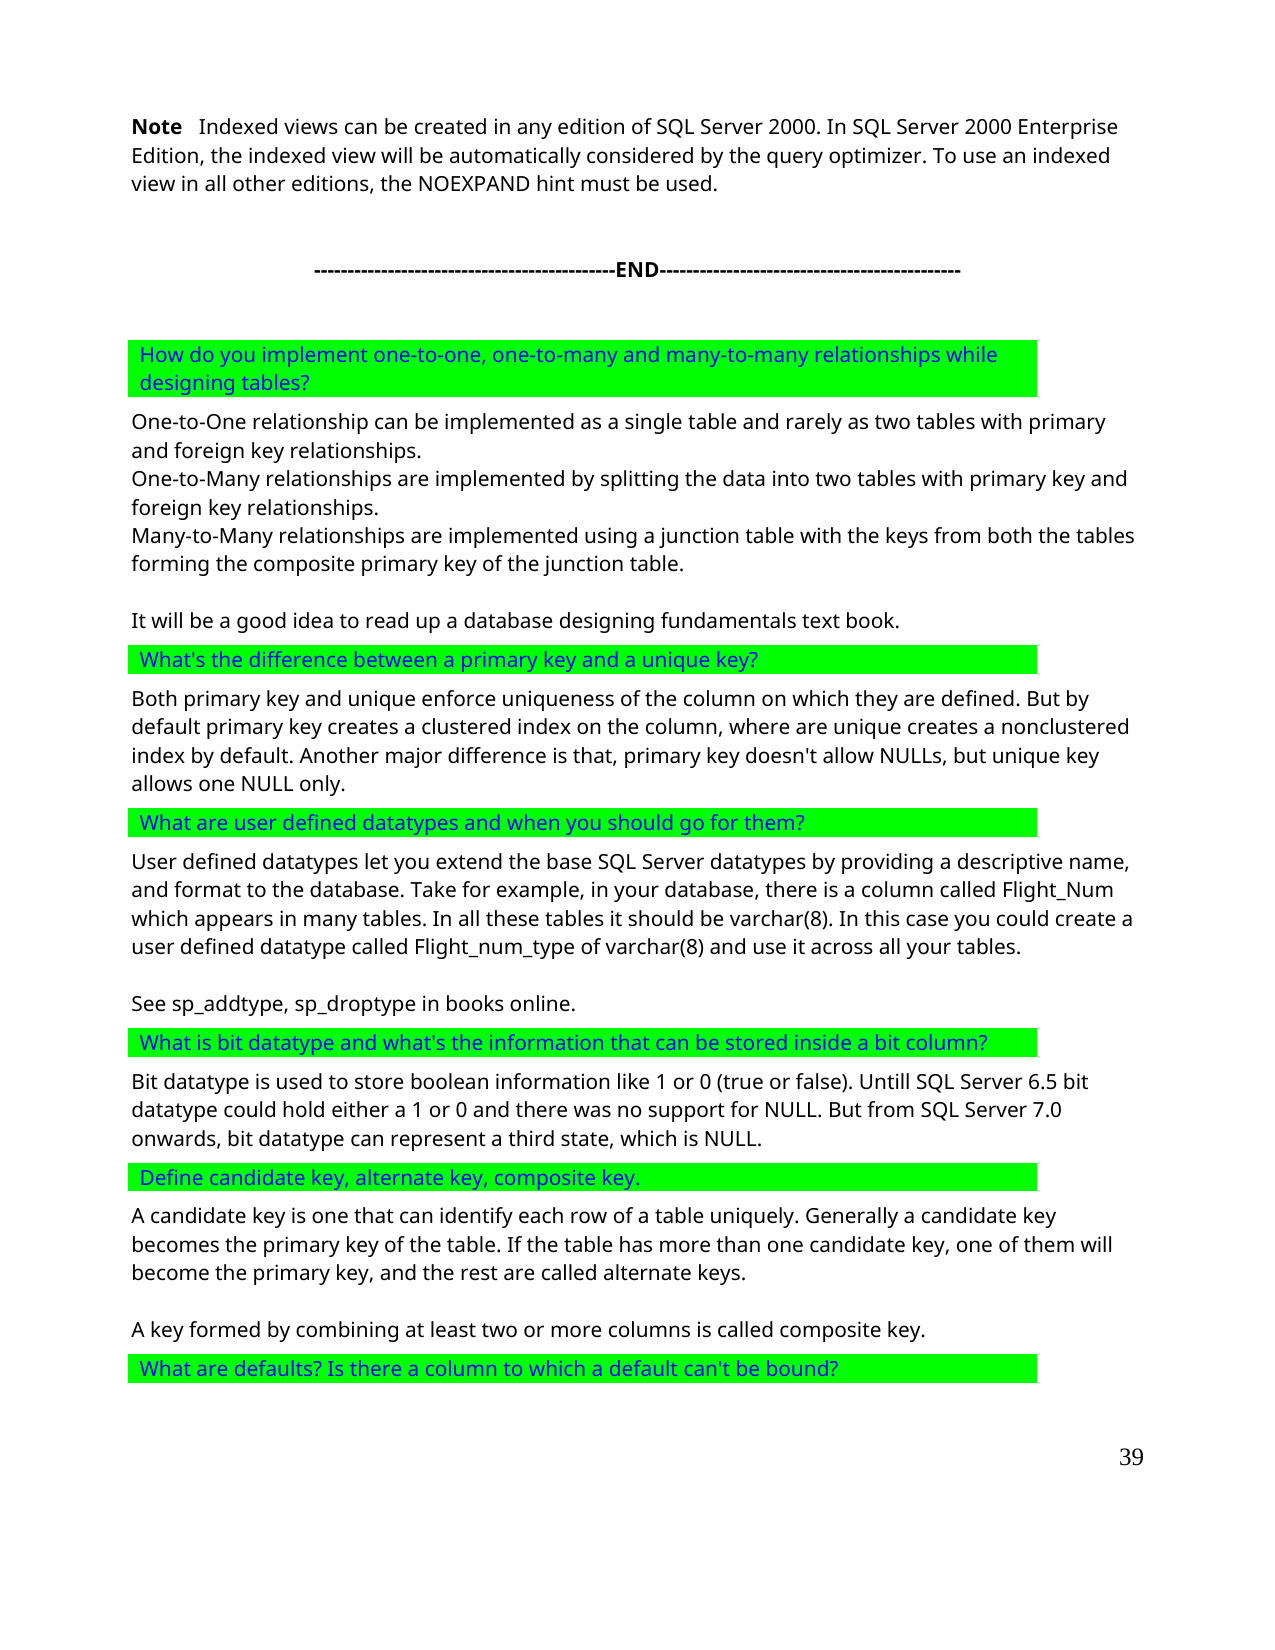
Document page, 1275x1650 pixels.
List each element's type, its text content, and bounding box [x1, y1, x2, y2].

table_header What is bit datatype and what's the information that can be stored inside a bit column? [128, 1028, 1037, 1057]
table_header How do you implement one-to-one, one-to-many and many-to-many relationships while designing tables? [128, 340, 1037, 397]
text Bit datatype is used to store boolean information like 1 or 0 (true or false). Untill SQL Server 6.5 bit datatype could hold either a 1 or 0 and there was no support for NULL. But from SQL Server 7.0 onwards, bit datatype can represent a third state, which is NULL. [131, 1067, 1144, 1152]
table_header What's the difference between a primary key and a unique key? [128, 645, 1037, 674]
text Note Indexed views can be created in any edition of SQL Server 2000. In SQL Server 2000 Enterprise Edition, the indexed view will be automatically considered by the query optimizer. To use an indexed view in all other editions, the NOEXPAND hint must be used. [131, 112, 1144, 198]
text ---------------------------------------------END--------------------------------------------- [131, 255, 1144, 283]
text User defined datatypes let you extend the base SQL Server datatypes by providing a descriptive name, and format to the database. Take for example, in your database, there is a column called Flight_Num which appears in many tables. In all these tables it should be varchar(8). In this case you could create a user defined datatype called Flight_num_type of varchar(8) and use it across all your tables. See sp_addtype, sp_droptype in books online. [131, 847, 1144, 1018]
table_header What are user defined datatypes and when you should go for them? [128, 808, 1037, 837]
text A candidate key is one that can identify each row of a table uniquely. Generally a candidate key becomes the primary key of the table. If the table has more than one candidate key, one of them will become the primary key, and the rest are called alternate keys. A key formed by combining at least two or more columns is called composite key. [131, 1202, 1144, 1344]
table_header What are defaults? Is there a column to which a default can't be bound? [128, 1354, 1037, 1383]
text Both primary key and unique enforce uniqueness of the column on which they are defined. But by default primary key creates a clustered index on the column, where are unique creates a nonclustered index by default. Another major difference is that, primary key doesn't allow NULLs, but unique key allows one NULL only. [131, 684, 1144, 798]
table_header Define candidate key, alternate key, composite key. [128, 1163, 1037, 1191]
text One-to-One relationship can be implemented as a single table and rarely as two tables with primary and foreign key relationships. One-to-Many relationships are implemented by splitting the data into two tables with primary key and foreign key relationships. Many-to-Many relationships are implemented using a junction table with the keys from both the tables forming the composite primary key of the junction table. It will be a good idea to read up a database designing fundamentals text book. [131, 407, 1144, 635]
